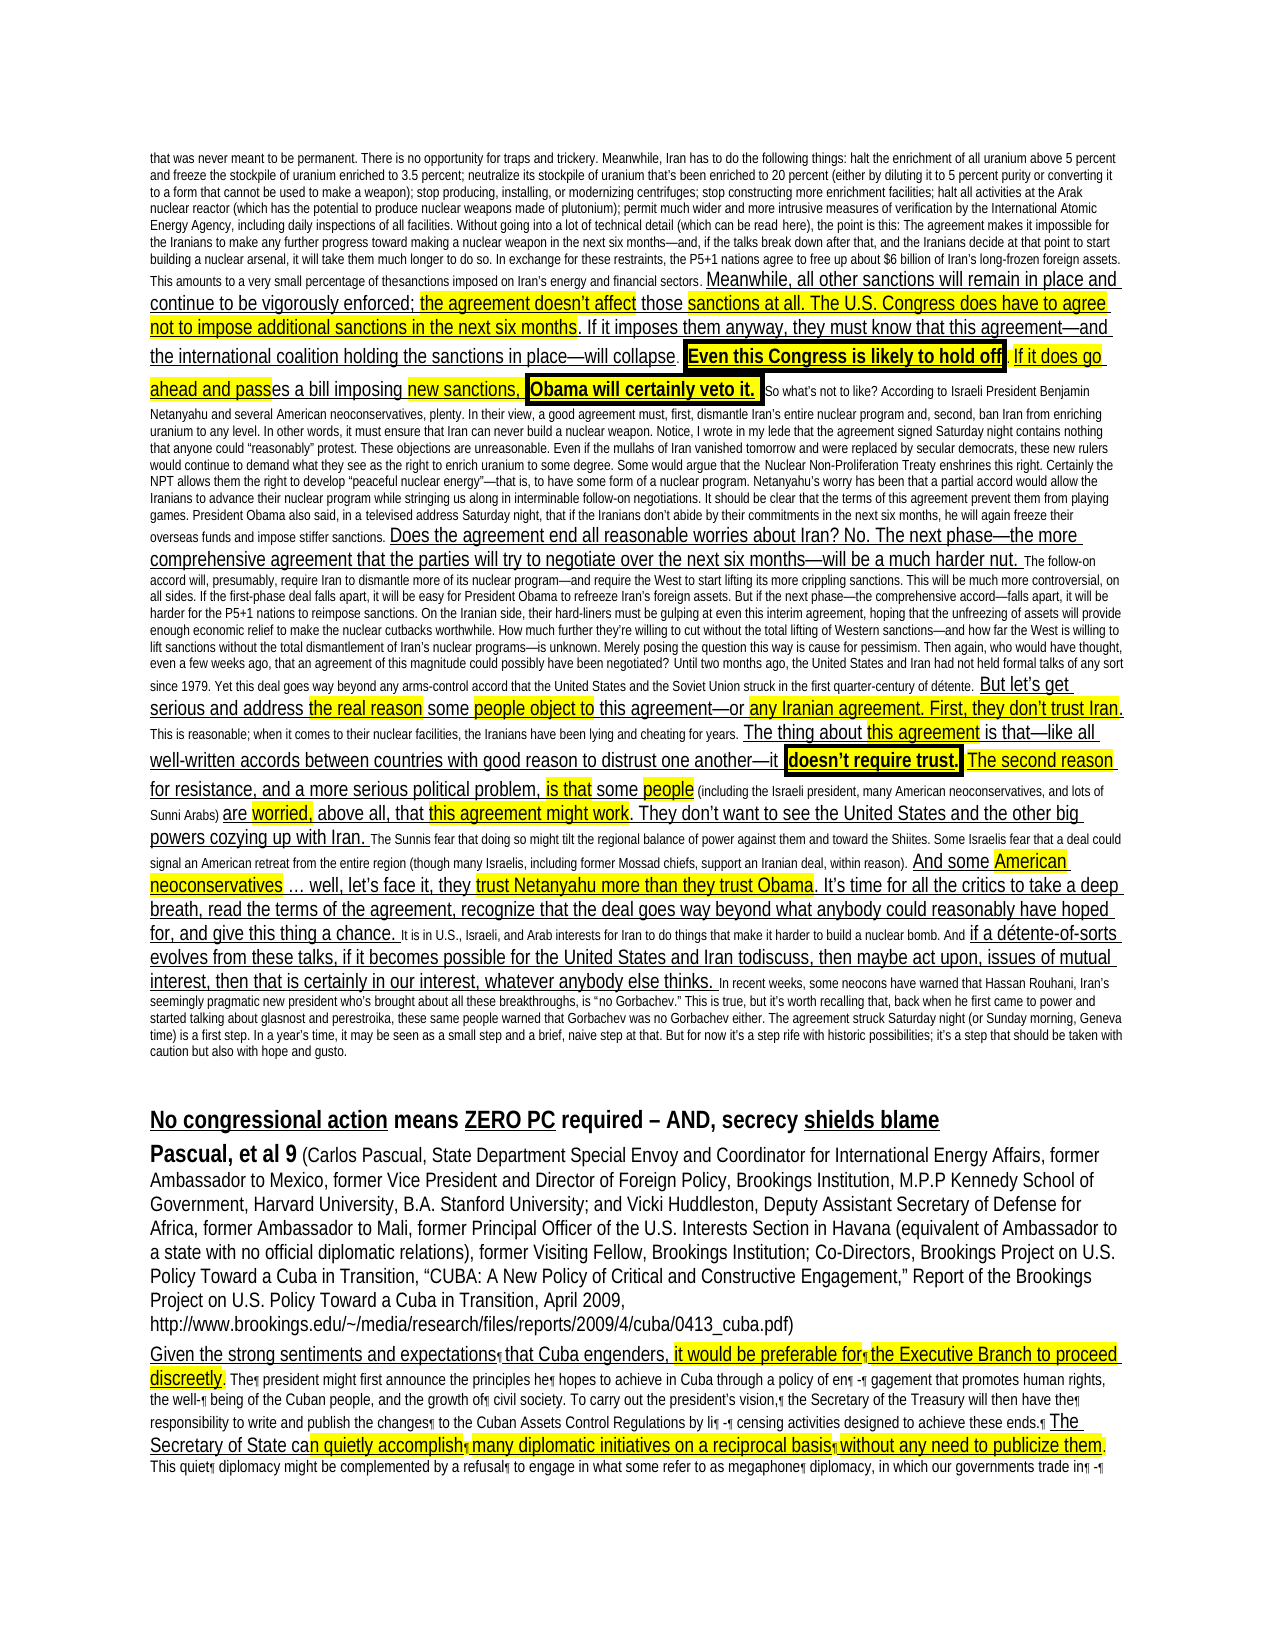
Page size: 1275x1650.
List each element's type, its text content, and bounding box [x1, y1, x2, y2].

subtitle No congressional action means ZERO PC required – AND, secrecy shields blame [150, 1104, 1125, 1133]
text Pascual, et al 9 (Carlos Pascual, State Department Special Envoy and Coordinator for International Energy Affairs, former Ambassador to Mexico, former Vice President and Director of Foreign Policy, Brookings Institution, M.P.P Kennedy School of Government, Harvard University, B.A. Stanford University; and Vicki Huddleston, Deputy Assistant Secretary of Defense for Africa, former Ambassador to Mali, former Principal Officer of the U.S. Interests Section in Havana (equivalent of Ambassador to a state with no official diplomatic relations), former Visiting Fellow, Brookings Institution; Co-Directors, Brookings Project on U.S. Policy Toward a Cuba in Transition, “CUBA: A New Policy of Critical and Constructive Engagement,” Report of the Brookings Project on U.S. Policy Toward a Cuba in Transition, April 2009, http://www.brookings.edu/~/media/research/files/reports/2009/4/cuba/0413_cuba.pdf) [150, 1139, 1125, 1336]
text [150, 1342, 1125, 1476]
